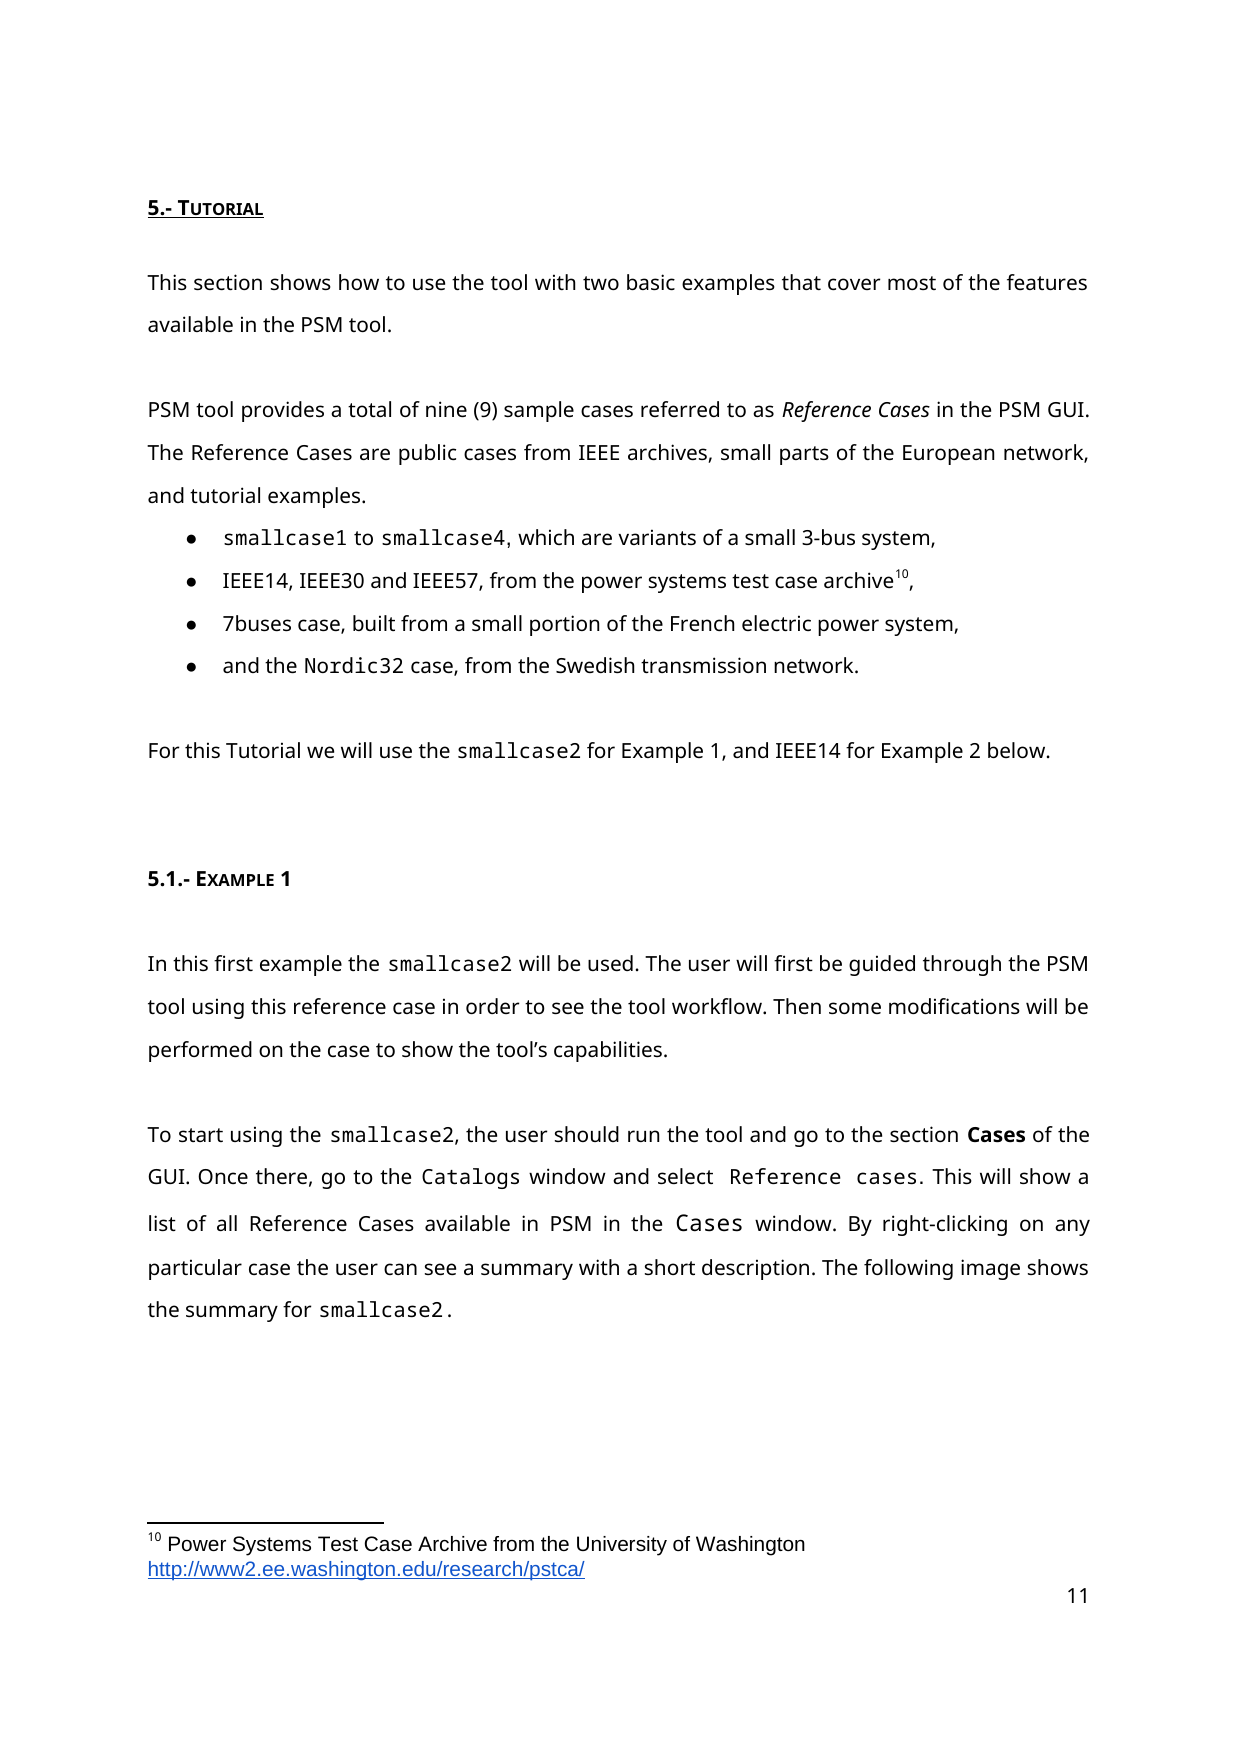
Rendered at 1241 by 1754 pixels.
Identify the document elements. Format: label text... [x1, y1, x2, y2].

text This section shows how to use the tool with two basic examples that cover most of the features available in the PSM tool. [147, 268, 1090, 339]
list and the Nordic32 case, from the Swedish transmission network. [185, 651, 1090, 680]
text In this first example the smallcase2 will be used. The user will first be guided through the PSM tool using this reference case in order to see the tool workflow. Then some modifications will be performed on the case to show the tool’s capabilities. [147, 949, 1090, 1063]
text To start using the smallcase2, the user should run the tool and go to the section Cases of the GUI. Once there, go to the Catalogs window and select Reference cases. This will show a list of all Reference Cases available in PSM in the Cases window. By right-clicking on any particular case the user can see a summary with a short description. The following image shows the summary for smallcase2. [147, 1120, 1090, 1324]
list IEEE14, IEEE30 and IEEE57, from the power systems test case archive, [185, 566, 1090, 594]
subtitle 5.- Tutorial [147, 193, 1090, 221]
text PSM tool provides a total of nine (9) sample cases referred to as Reference Cases in the PSM GUI. The Reference Cases are public cases from IEEE archives, small parts of the European network, and tutorial examples. [147, 396, 1090, 509]
text For this Tutorial we will use the smallcase2 for Example 1, and IEEE14 for Example 2 below. [147, 736, 1090, 765]
subtitle 5.1.- Example 1 [147, 864, 1090, 893]
list smallcase1 to smallcase4, which are variants of a small 3-bus system, [185, 523, 1090, 552]
list 7buses case, built from a small portion of the French electric power system, [185, 609, 1090, 637]
